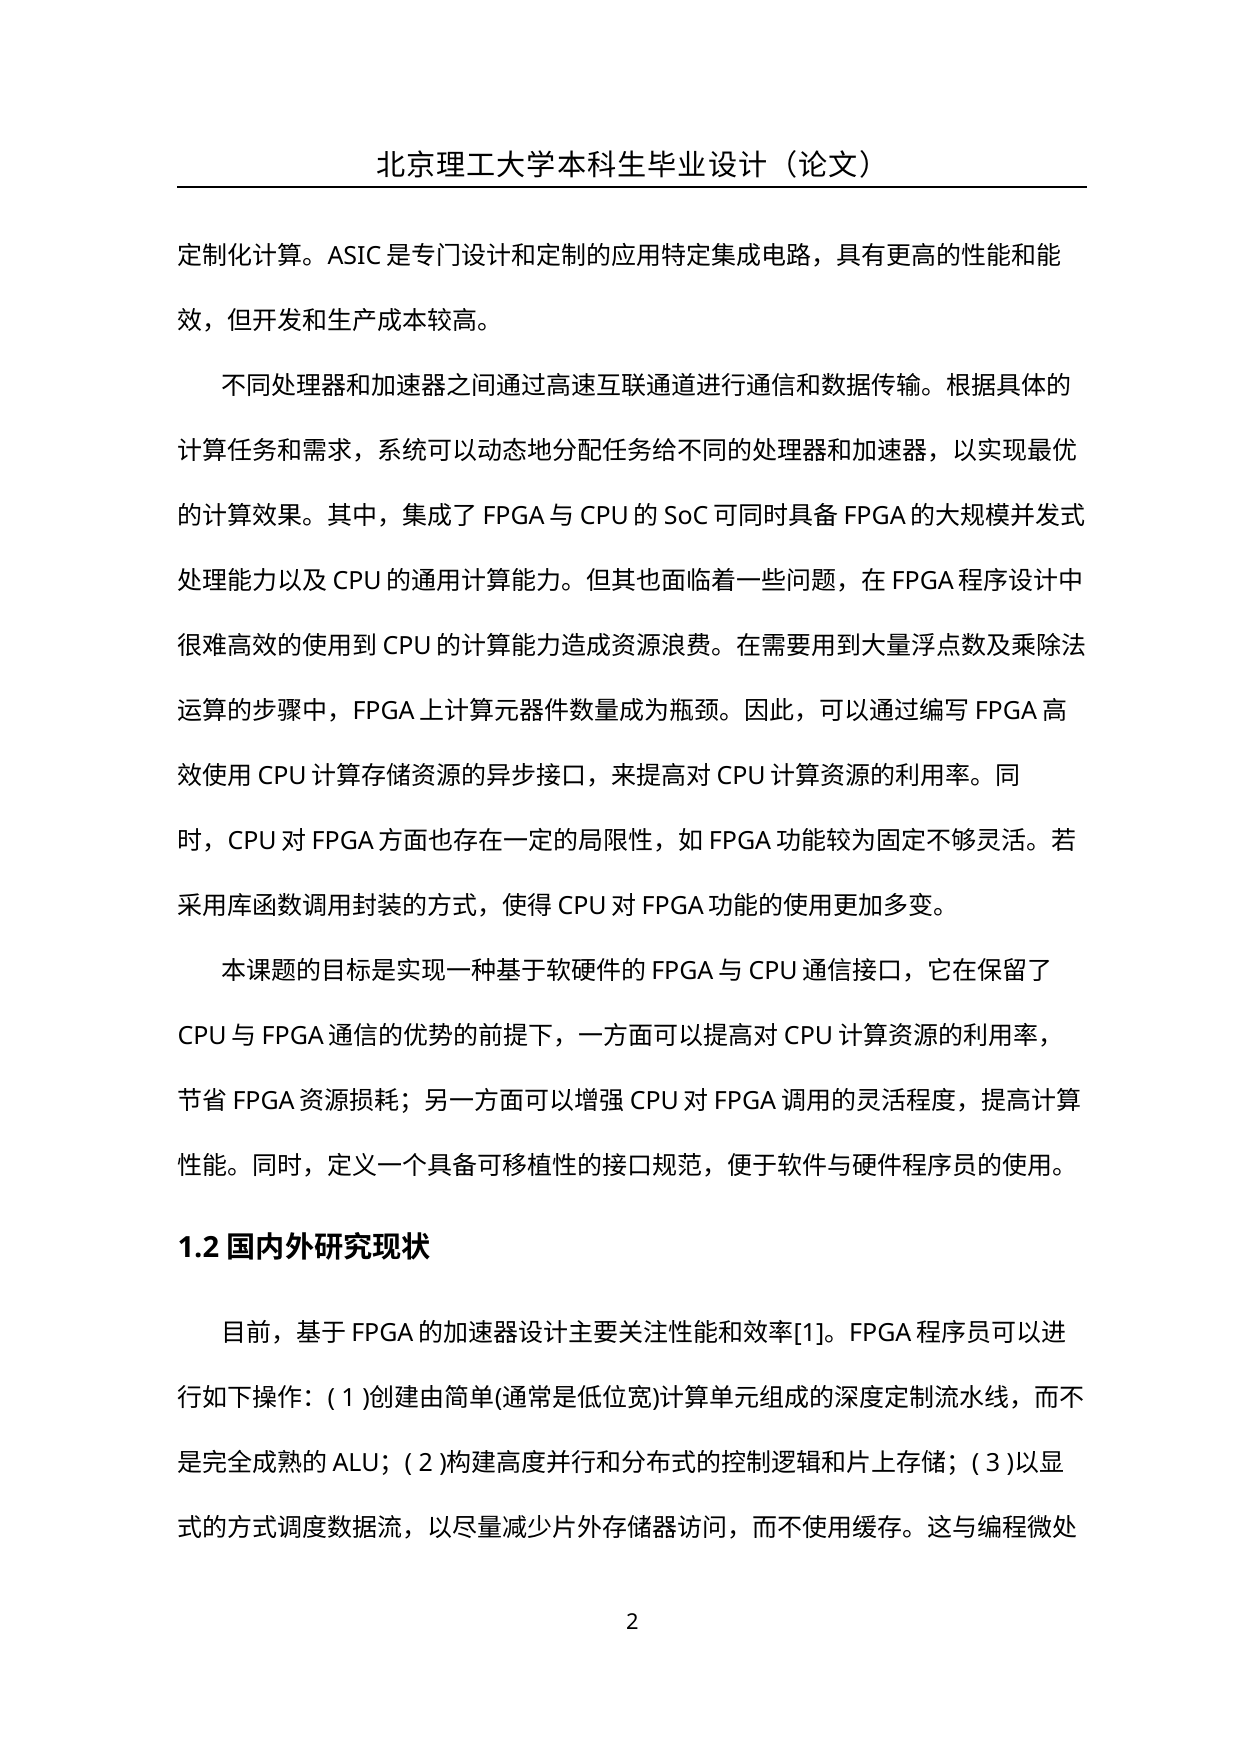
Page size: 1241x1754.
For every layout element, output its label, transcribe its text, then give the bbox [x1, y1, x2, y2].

text 1.2 国内外研究现状 [177, 1212, 1087, 1277]
text 本课题的目标是实现一种基于软硬件的FPGA与CPU通信接口，它在保留了CPU与FPGA通信的优势的前提下，一方面可以提高对CPU计算资源的利用率，节省FPGA资源损耗；另一方面可以增强CPU对FPGA调用的灵活程度，提高计算性能。同时，定义一个具备可移植性的接口规范，便于软件与硬件程序员的使用。 [177, 936, 1087, 1196]
text 不同处理器和加速器之间通过高速互联通道进行通信和数据传输。根据具体的计算任务和需求，系统可以动态地分配任务给不同的处理器和加速器，以实现最优的计算效果。其中，集成了FPGA与CPU的SoC可同时具备FPGA的⼤规模并发式处理能⼒以及CPU的通⽤计算能⼒。但其也面临着一些问题，在FPGA程序设计中很难⾼效的使⽤到CPU的计算能⼒造成资源浪费。在需要用到大量浮点数及乘除法运算的步骤中，FPGA上计算元器件数量成为瓶颈。因此，可以通过编写FPGA高效使用CPU计算存储资源的异步接口，来提高对CPU计算资源的利用率。同时，CPU对FPGA方面也存在一定的局限性，如FPGA功能较为固定不够灵活。若采用库函数调用封装的方式，使得CPU对FPGA功能的使用更加多变。 [177, 351, 1087, 936]
